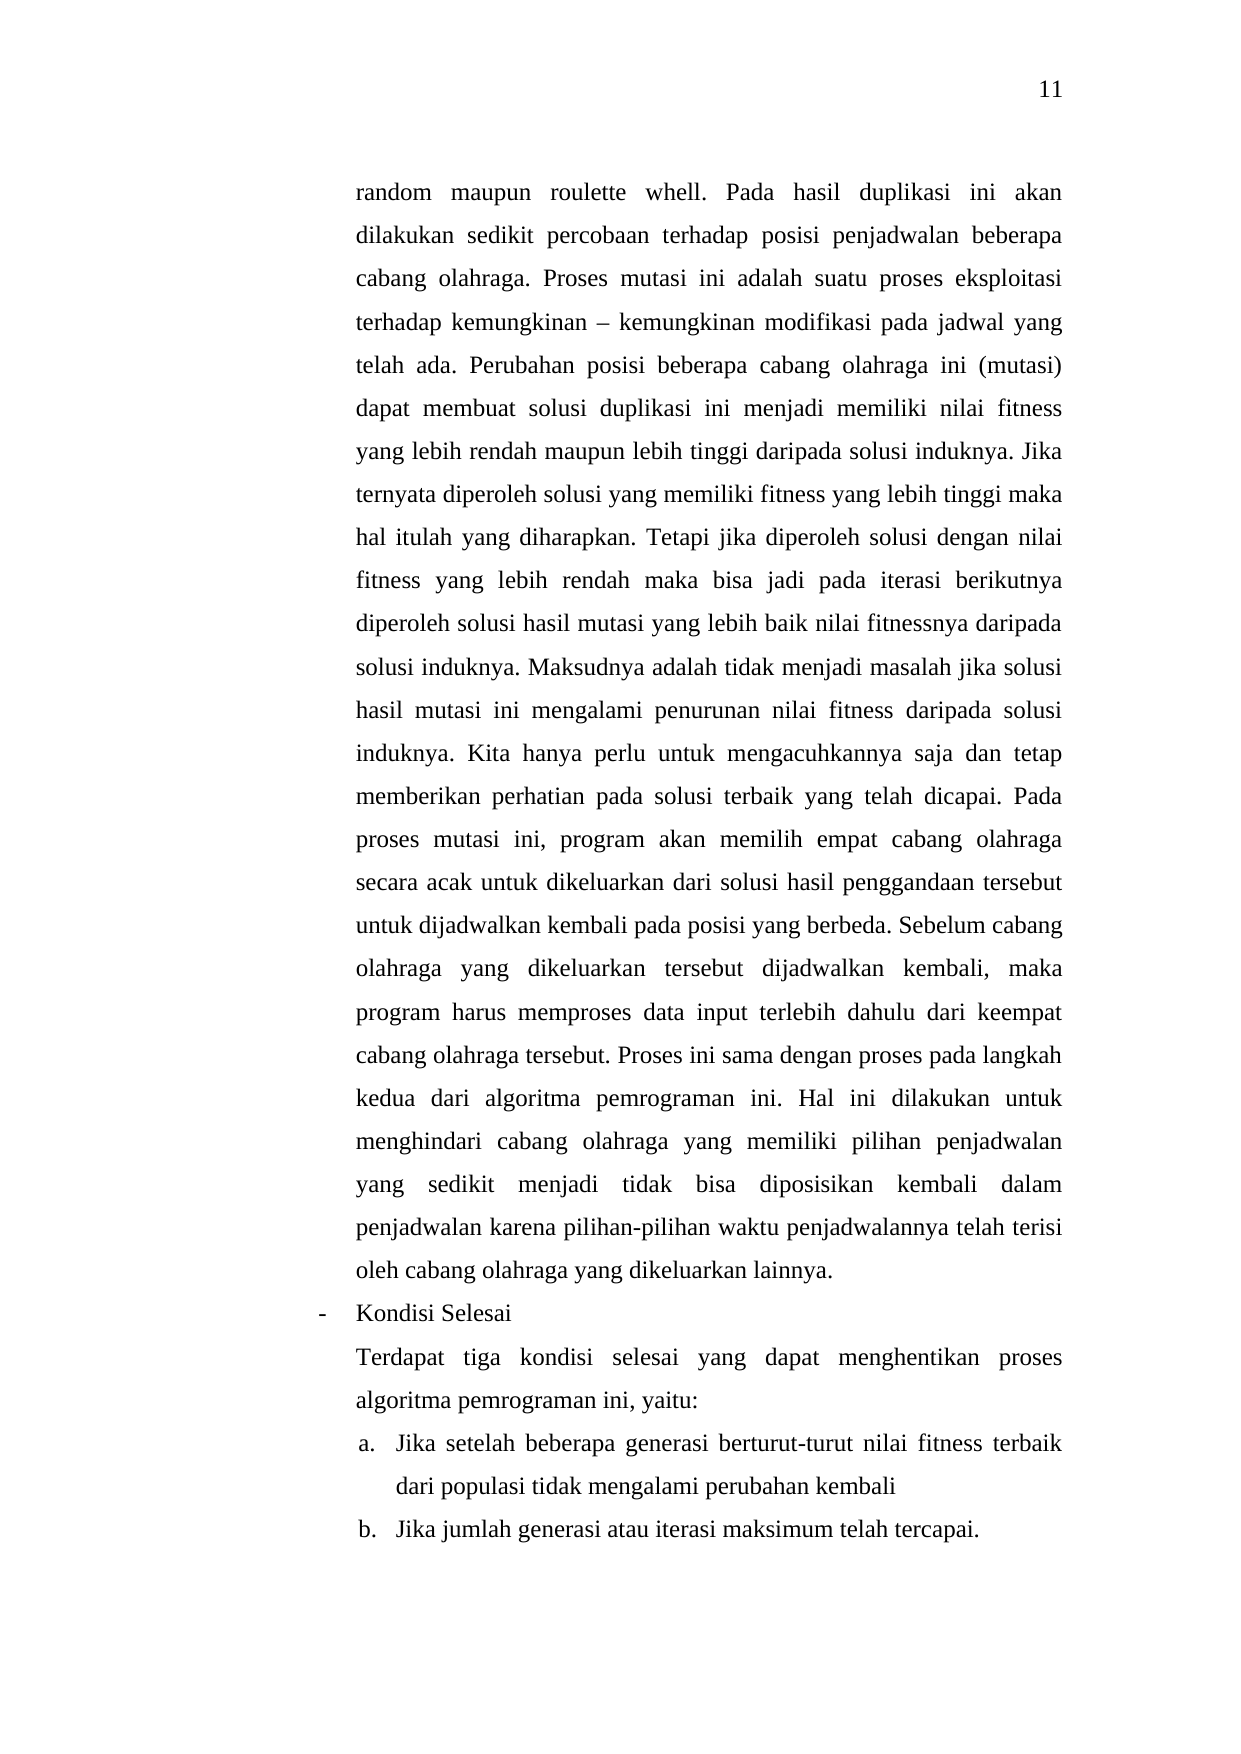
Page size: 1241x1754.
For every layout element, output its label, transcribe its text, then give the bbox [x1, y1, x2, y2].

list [356, 177, 1063, 1284]
list Kondisi Selesai [318, 1298, 1063, 1327]
list Terdapat tiga kondisi selesai yang dapat menghentikan proses algoritma pemrograman ini, yaitu: [356, 1342, 1063, 1413]
list Jika jumlah generasi atau iterasi maksimum telah tercapai. [358, 1514, 1063, 1543]
list Jika setelah beberapa generasi berturut-turut nilai fitness terbaik dari populasi tidak mengalami perubahan kembali [358, 1428, 1063, 1500]
